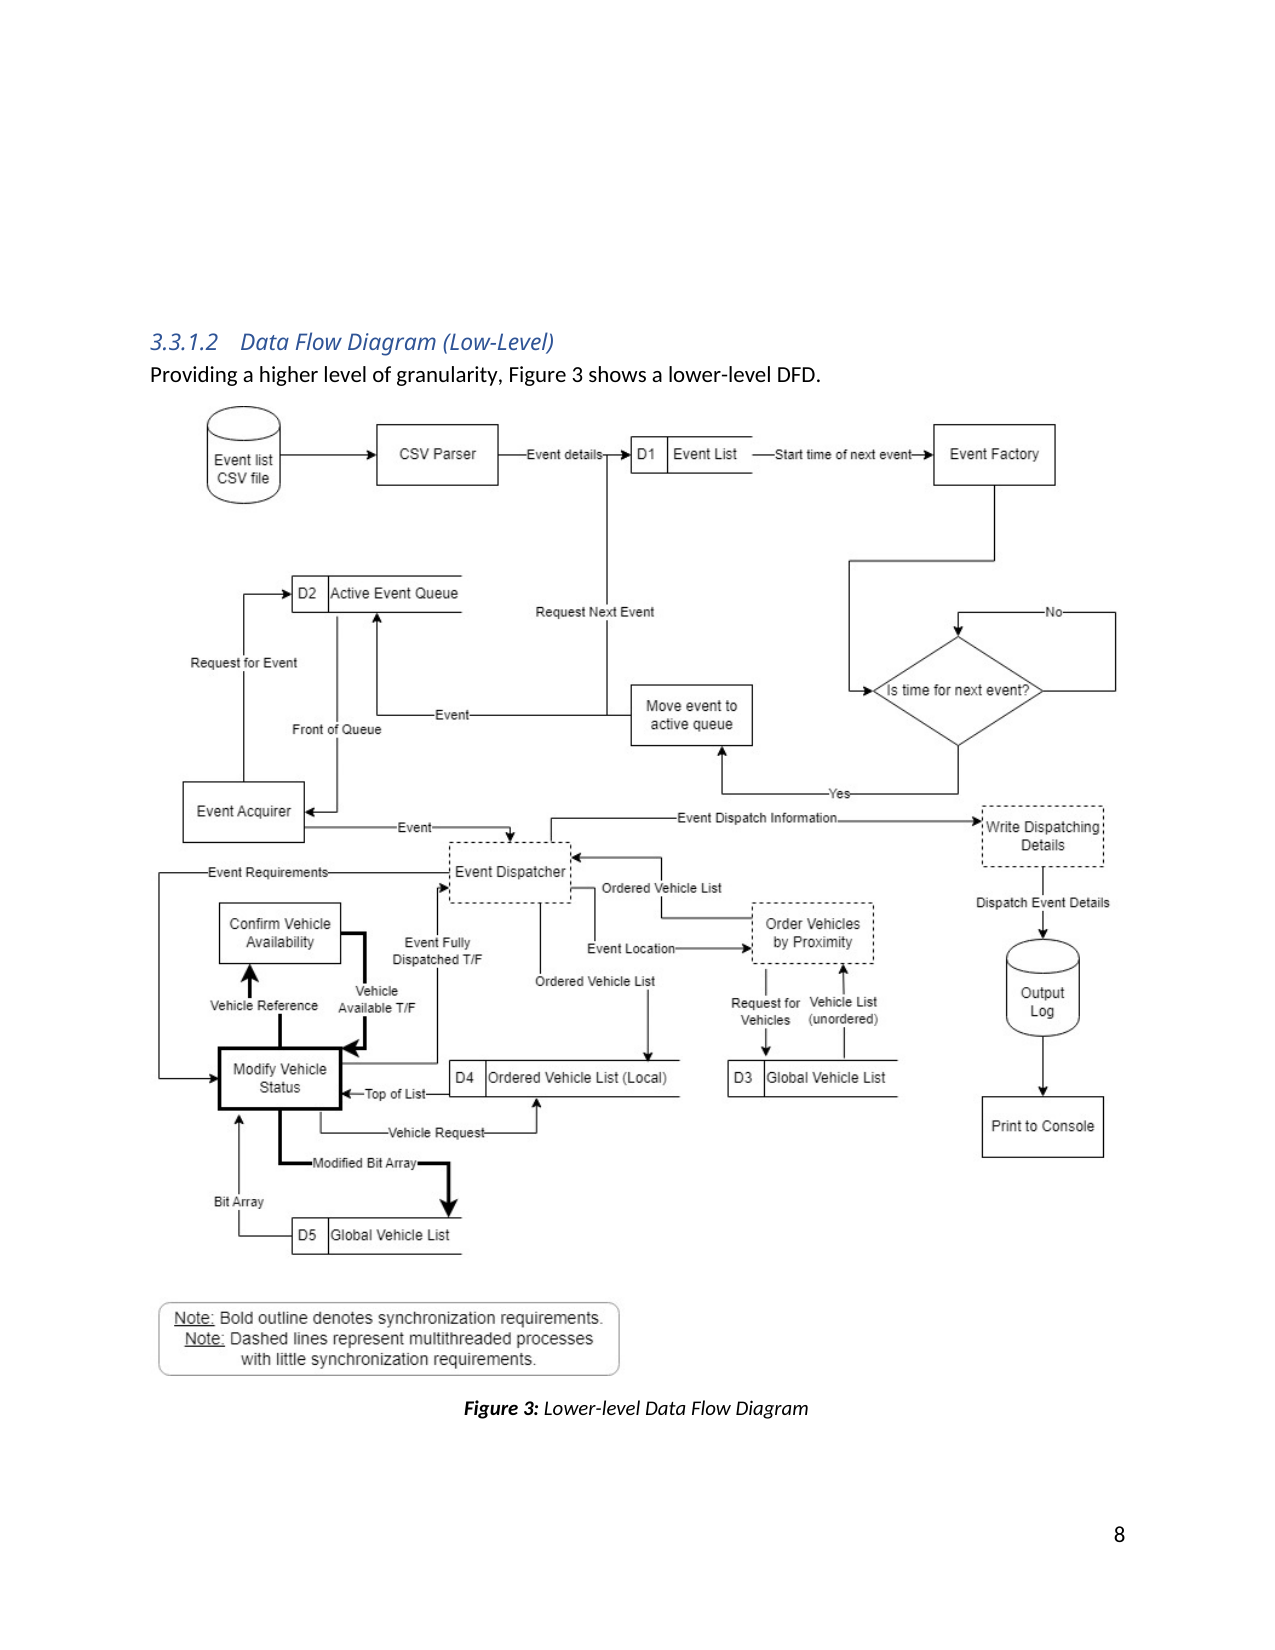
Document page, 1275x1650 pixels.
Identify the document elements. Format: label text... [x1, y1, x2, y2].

text Figure 3: Lower-level Data Flow Diagram [150, 1395, 1125, 1420]
picture [150, 406, 1125, 1376]
subtitle Data Flow Diagram (Low-Level) [150, 326, 1125, 357]
text Providing a higher level of granularity, Figure 3 shows a lower-level DFD. [150, 360, 1125, 388]
